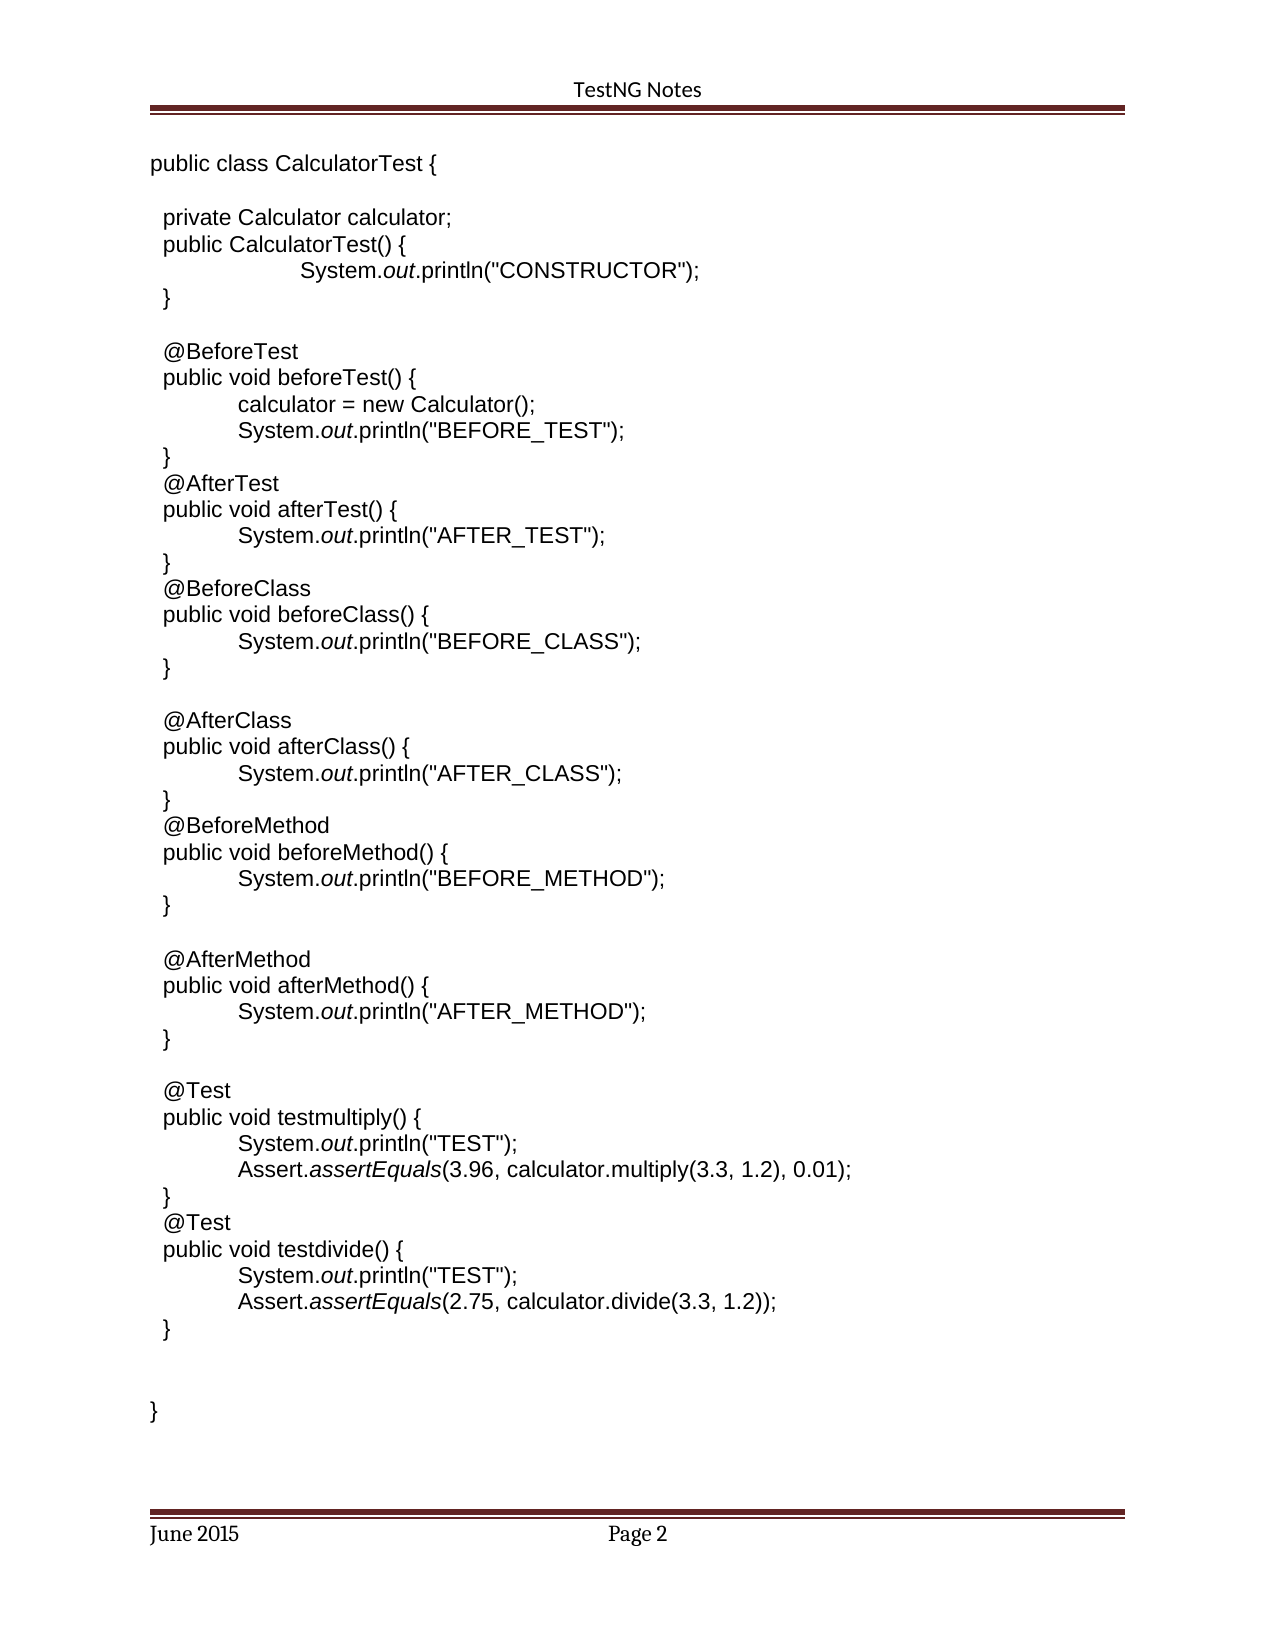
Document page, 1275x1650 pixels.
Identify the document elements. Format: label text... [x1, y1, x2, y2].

text System.out.println("AFTER_CLASS"); [150, 759, 1125, 786]
text @BeforeTest [150, 338, 1125, 364]
text public void beforeClass() { [150, 601, 1125, 628]
text public CalculatorTest() { [150, 231, 1125, 257]
text public void beforeMethod() { [150, 838, 1125, 865]
text @Test [150, 1209, 1125, 1236]
text @BeforeMethod [150, 812, 1125, 838]
text } [150, 891, 1125, 918]
text @BeforeClass [150, 575, 1125, 601]
text System.out.println("AFTER_TEST"); [150, 522, 1125, 549]
text @Test [150, 1077, 1125, 1104]
text public void afterClass() { [150, 733, 1125, 759]
text public class CalculatorTest { [150, 150, 1125, 176]
text System.out.println("TEST"); [150, 1130, 1125, 1156]
text } [150, 549, 1125, 575]
text } [150, 1397, 1125, 1423]
text public void beforeTest() { [150, 364, 1125, 391]
text } [150, 283, 1125, 310]
text public void afterMethod() { [150, 972, 1125, 998]
text calculator = new Calculator(); [150, 391, 1125, 417]
text } [150, 443, 1125, 469]
text @AfterTest [150, 469, 1125, 496]
text System.out.println("BEFORE_CLASS"); [150, 628, 1125, 654]
text Assert.assertEquals(2.75, calculator.divide(3.3, 1.2)); [150, 1288, 1125, 1314]
text public void testdivide() { [150, 1236, 1125, 1262]
text System.out.println("TEST"); [150, 1262, 1125, 1288]
text } [150, 1183, 1125, 1209]
text public void afterTest() { [150, 496, 1125, 522]
text } [150, 786, 1125, 812]
text System.out.println("BEFORE_TEST"); [150, 417, 1125, 443]
text @AfterClass [150, 707, 1125, 733]
text @AfterMethod [150, 946, 1125, 972]
text public void testmultiply() { [150, 1104, 1125, 1130]
text Assert.assertEquals(3.96, calculator.multiply(3.3, 1.2), 0.01); [150, 1156, 1125, 1183]
text System.out.println("BEFORE_METHOD"); [150, 865, 1125, 891]
text } [150, 1314, 1125, 1341]
text System.out.println("CONSTRUCTOR"); [150, 257, 1125, 283]
text System.out.println("AFTER_METHOD"); [150, 998, 1125, 1025]
text private Calculator calculator; [150, 204, 1125, 231]
text } [150, 1025, 1125, 1051]
text } [150, 654, 1125, 680]
